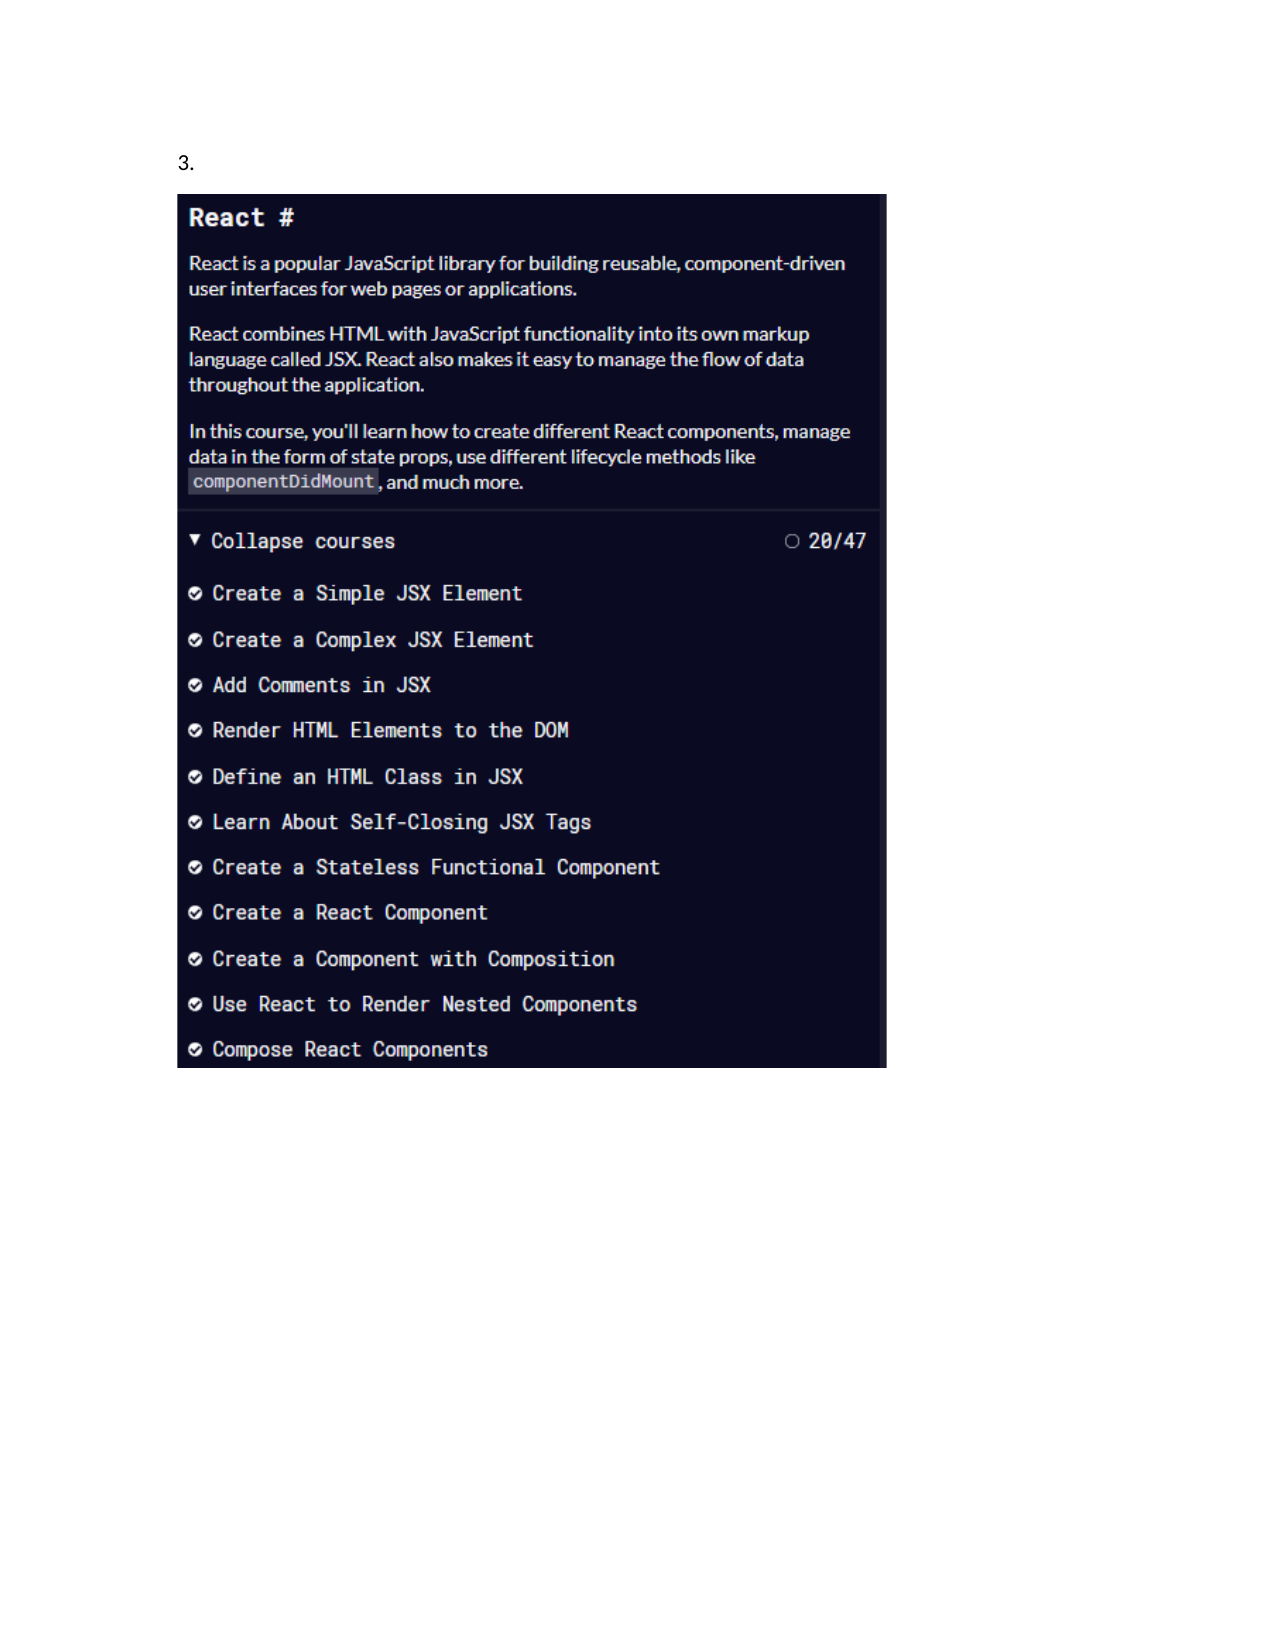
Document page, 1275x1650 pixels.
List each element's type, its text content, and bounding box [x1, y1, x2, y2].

picture [177, 194, 887, 1068]
text 3. [177, 148, 1098, 176]
